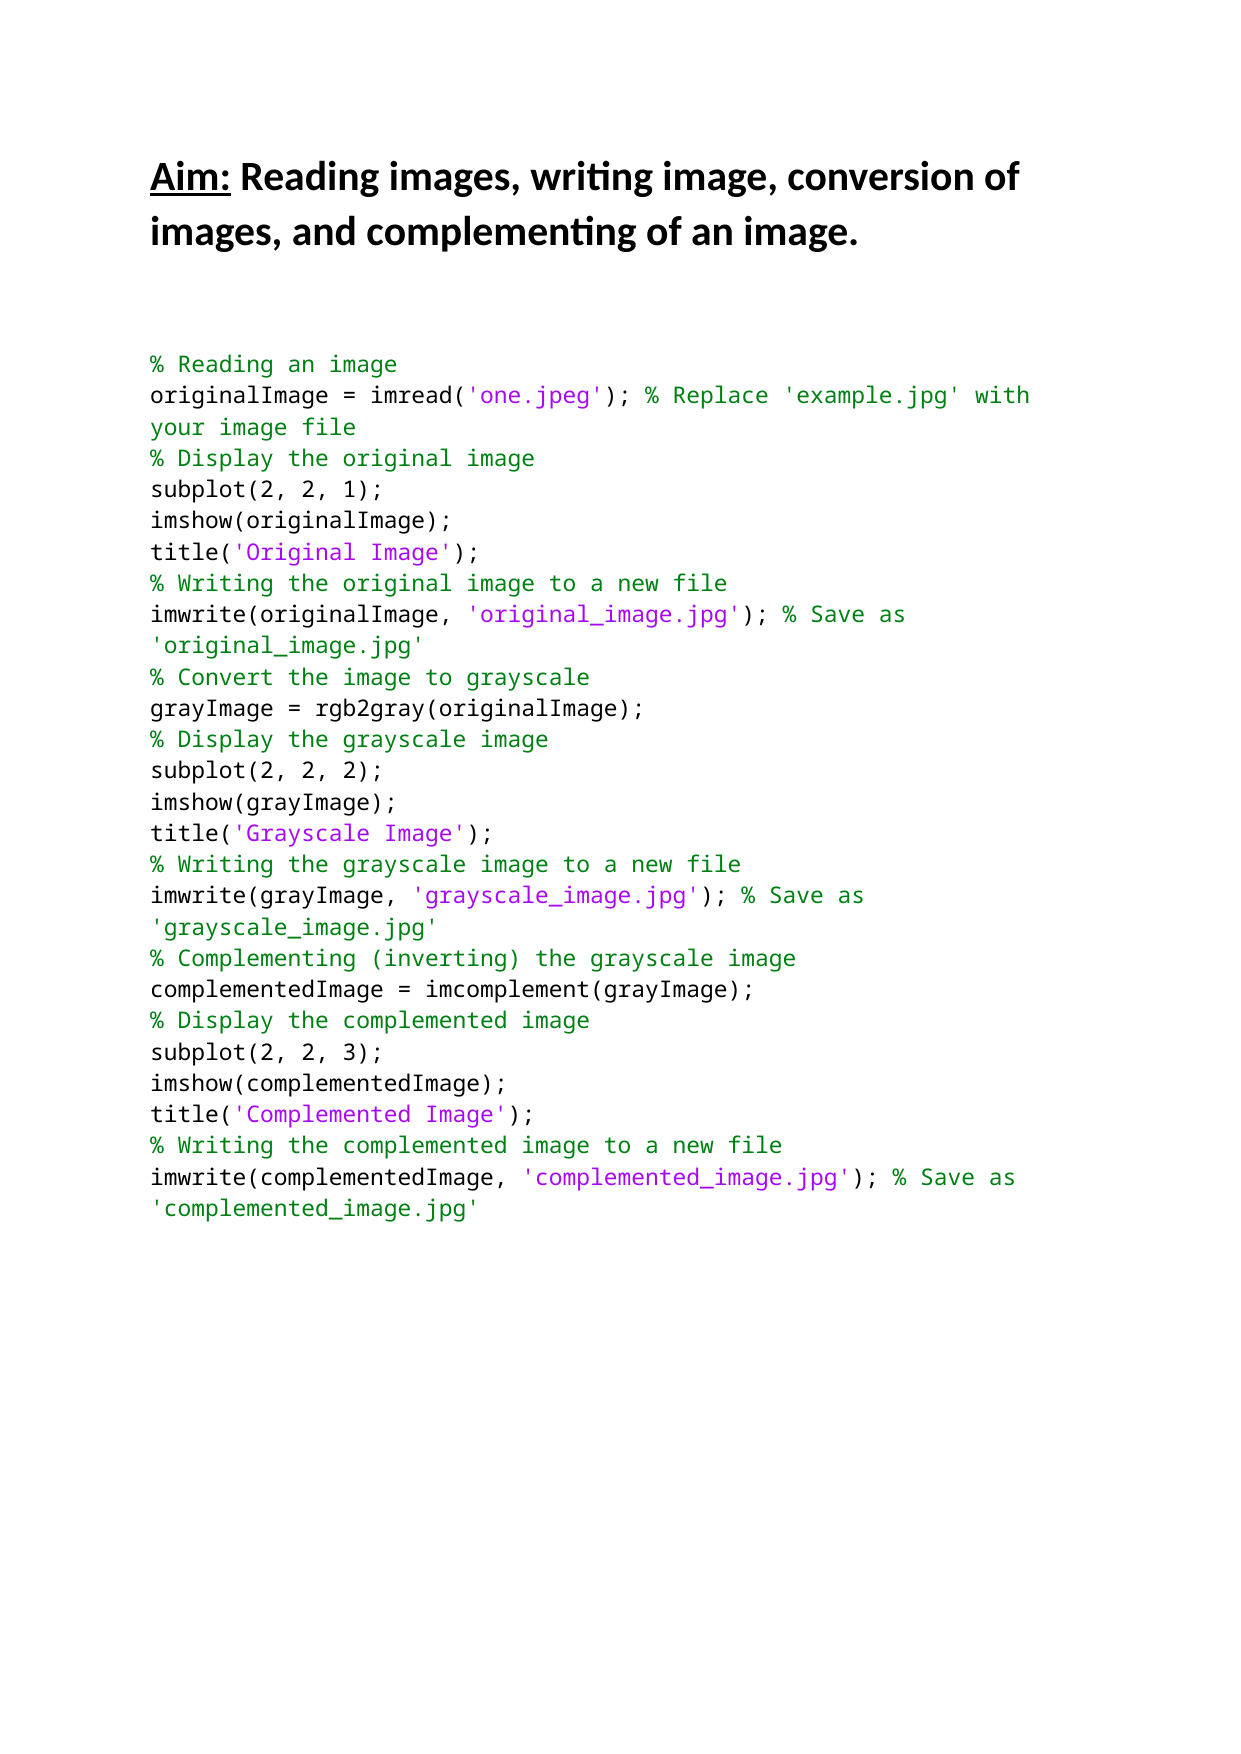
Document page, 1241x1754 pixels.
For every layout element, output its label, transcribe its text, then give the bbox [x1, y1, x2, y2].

text % Writing the complemented image to a new file [150, 1129, 1090, 1161]
text Aim: Reading images, writing image, conversion of images, and complementing of an image. [150, 150, 1090, 256]
text imwrite(complementedImage, 'complemented_image.jpg'); % Save as 'complemented_image.jpg' [150, 1161, 1090, 1223]
text subplot(2, 2, 1); [150, 473, 1090, 504]
text % Display the complemented image [150, 1004, 1090, 1036]
text imshow(complementedImage); [150, 1067, 1090, 1098]
text title('Complemented Image'); [150, 1098, 1090, 1129]
text imshow(grayImage); [150, 786, 1090, 817]
text originalImage = imread('one.jpeg'); % Replace 'example.jpg' with your image file [150, 379, 1090, 442]
text % Display the original image [150, 442, 1090, 473]
text % Complementing (inverting) the grayscale image [150, 942, 1090, 973]
text title('Grayscale Image'); [150, 817, 1090, 848]
text complementedImage = imcomplement(grayImage); [150, 973, 1090, 1004]
text % Writing the grayscale image to a new file [150, 848, 1090, 879]
text % Convert the image to grayscale [150, 661, 1090, 692]
text title('Original Image'); [150, 536, 1090, 567]
text grayImage = rgb2gray(originalImage); [150, 692, 1090, 723]
text imwrite(grayImage, 'grayscale_image.jpg'); % Save as 'grayscale_image.jpg' [150, 879, 1090, 942]
text % Writing the original image to a new file [150, 567, 1090, 598]
text % Reading an image [150, 348, 1090, 379]
text % Display the grayscale image [150, 723, 1090, 754]
text imwrite(originalImage, 'original_image.jpg'); % Save as 'original_image.jpg' [150, 598, 1090, 661]
text subplot(2, 2, 2); [150, 754, 1090, 786]
text imshow(originalImage); [150, 504, 1090, 536]
text subplot(2, 2, 3); [150, 1036, 1090, 1067]
